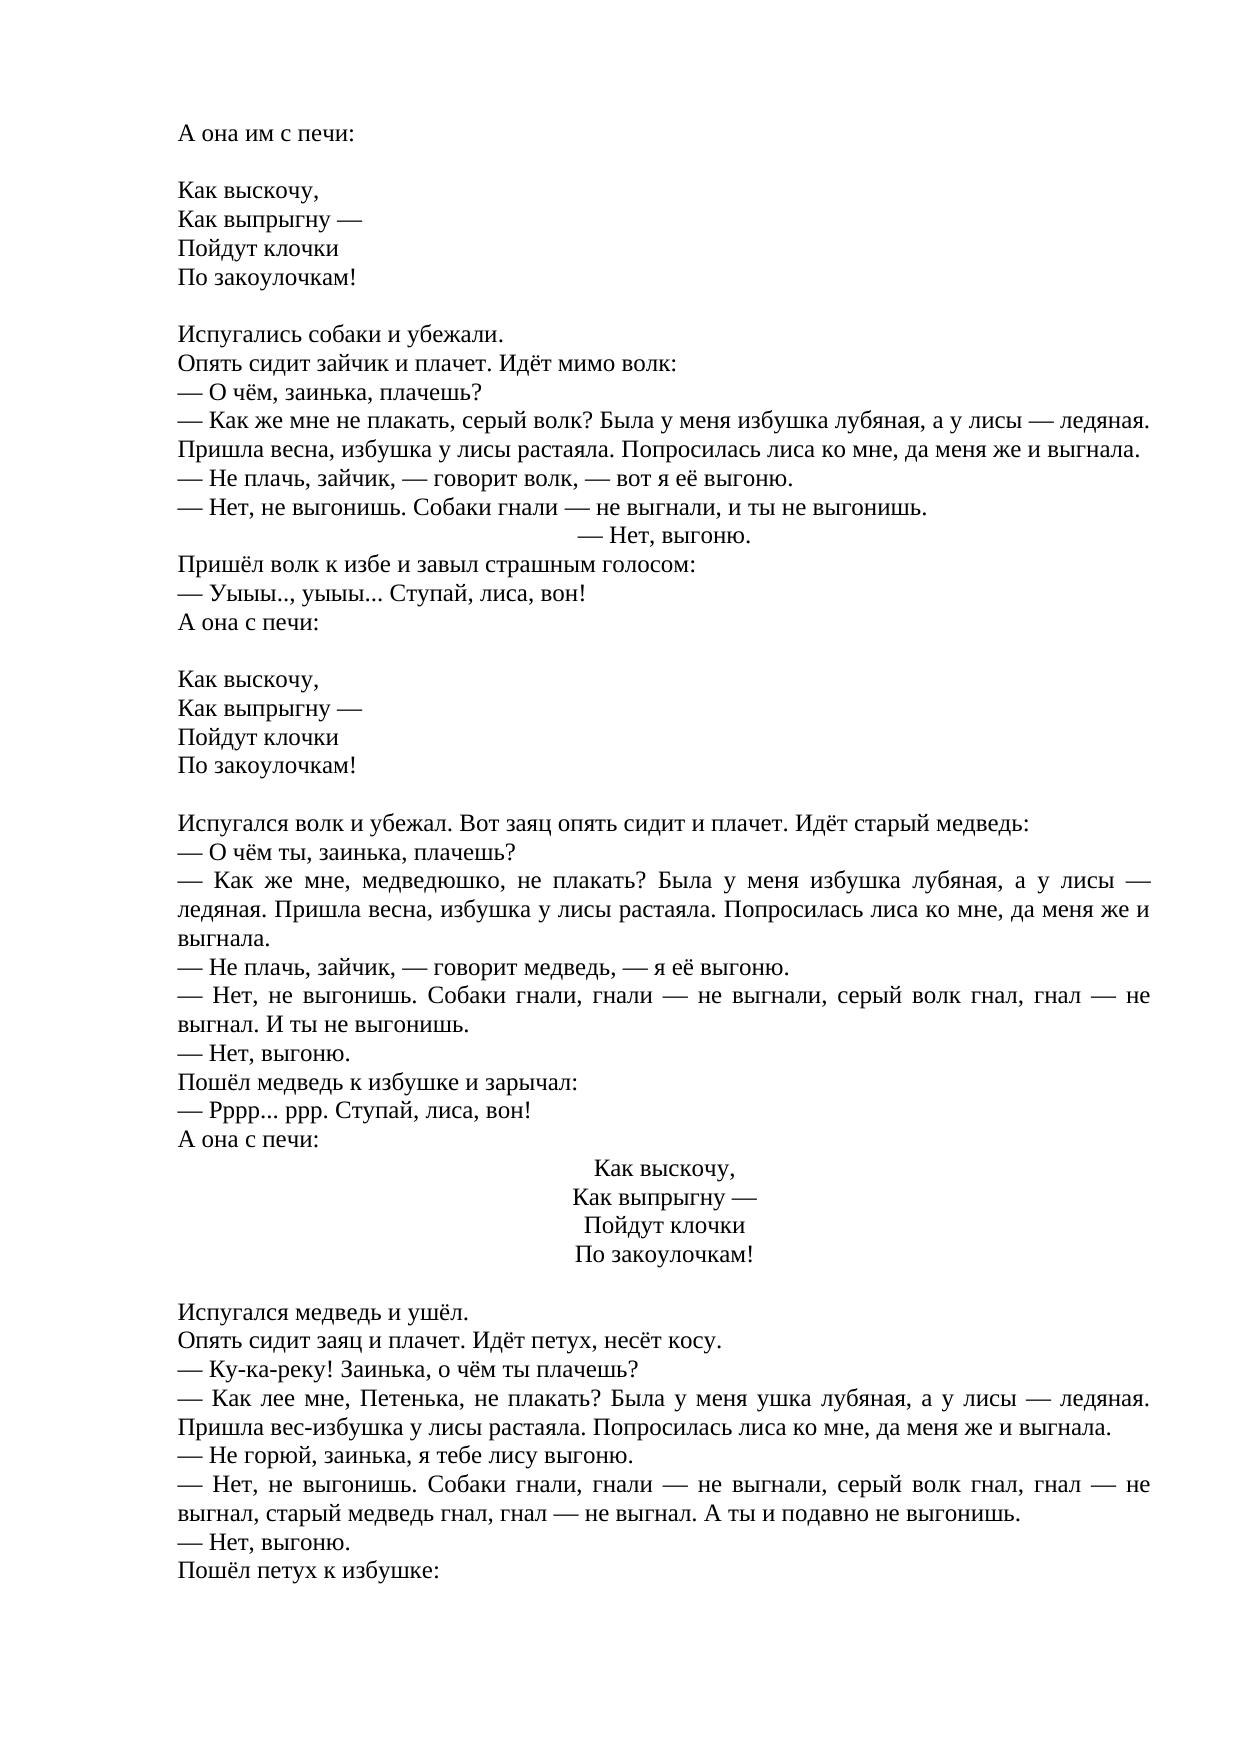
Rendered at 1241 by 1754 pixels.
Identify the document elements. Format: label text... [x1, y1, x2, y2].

text Пришёл волк к избе и завыл страшным голосом: [177, 549, 1152, 578]
text А она с печи: [177, 607, 1152, 636]
text Как выпрыгну — [177, 204, 1152, 233]
text — Как же мне не плакать, серый волк? Была у меня избушка лубяная, а у лисы — ледяная. Пришла весна, избушка у лисы растаяла. Попросилась лиса ко мне, да меня же и выгнала. [177, 406, 1152, 463]
text А она им с печи: [177, 118, 1152, 147]
text Как выскочу, [177, 1153, 1152, 1182]
text Пойдут клочки [177, 722, 1152, 751]
text А она с печи: [177, 1124, 1152, 1153]
text Как выпрыгну — [177, 693, 1152, 722]
text — Не плачь, зайчик, — говорит медведь, — я её выгоню. [177, 952, 1152, 981]
text — Как же мне, медведюшко, не плакать? Была у меня избушка лубяная, а у лисы — ледяная. Пришла весна, избушка у лисы растаяла. Попросилась лиса ко мне, да меня же и выгнала. [177, 866, 1152, 952]
text Пойдут клочки [177, 1211, 1152, 1239]
text Как выскочу, [177, 176, 1152, 204]
text — Нет, не выгонишь. Собаки гнали, гнали — не выгнали, серый волк гнал, гнал — не выгнал. И ты не выгонишь. [177, 981, 1152, 1038]
text Испугался медведь и ушёл. [177, 1297, 1152, 1326]
text — Нет, не выгонишь. Собаки гнали — не выгнали, и ты не выгонишь. [177, 492, 1152, 521]
text — Не горюй, заинька, я тебе лису выгоню. [177, 1441, 1152, 1469]
text — Нет, выгоню. [177, 1527, 1152, 1556]
text По закоулочкам! [177, 262, 1152, 291]
text Опять сидит зайчик и плачет. Идёт мимо волк: [177, 348, 1152, 377]
text Пошёл медведь к избушке и зарычал: [177, 1067, 1152, 1096]
text — Нет, выгоню. [177, 521, 1152, 549]
text Опять сидит заяц и плачет. Идёт петух, несёт косу. [177, 1326, 1152, 1354]
text Как выскочу, [177, 664, 1152, 693]
text Испугались собаки и убежали. [177, 319, 1152, 348]
text — О чём ты, заинька, плачешь? [177, 837, 1152, 866]
text По закоулочкам! [177, 1239, 1152, 1268]
text Пойдут клочки [177, 233, 1152, 262]
text Пошёл петух к избушке: [177, 1556, 1152, 1584]
text — Нет, не выгонишь. Собаки гнали, гнали — не выгнали, серый волк гнал, гнал — не выгнал, старый медведь гнал, гнал — не выгнал. А ты и подавно не выгонишь. [177, 1469, 1152, 1527]
text — Нет, выгоню. [177, 1038, 1152, 1067]
text — О чём, заинька, плачешь? [177, 377, 1152, 406]
text — Ку-ка-реку! Заинька, о чём ты плачешь? [177, 1354, 1152, 1383]
text По закоулочкам! [177, 751, 1152, 779]
text Испугался волк и убежал. Вот заяц опять сидит и плачет. Идёт старый медведь: [177, 808, 1152, 837]
text — Рррр... ррр. Ступай, лиса, вон! [177, 1096, 1152, 1124]
text Как выпрыгну — [177, 1182, 1152, 1211]
text — Уыыы.., уыыы... Ступай, лиса, вон! [177, 578, 1152, 607]
text — Не плачь, зайчик, — говорит волк, — вот я её выгоню. [177, 463, 1152, 492]
text — Как лее мне, Петенька, не плакать? Была у меня ушка лубяная, а у лисы — ледяная. Пришла вес-избушка у лисы растаяла. Попросилась лиса ко мне, да меня же и выгнала. [177, 1383, 1152, 1441]
